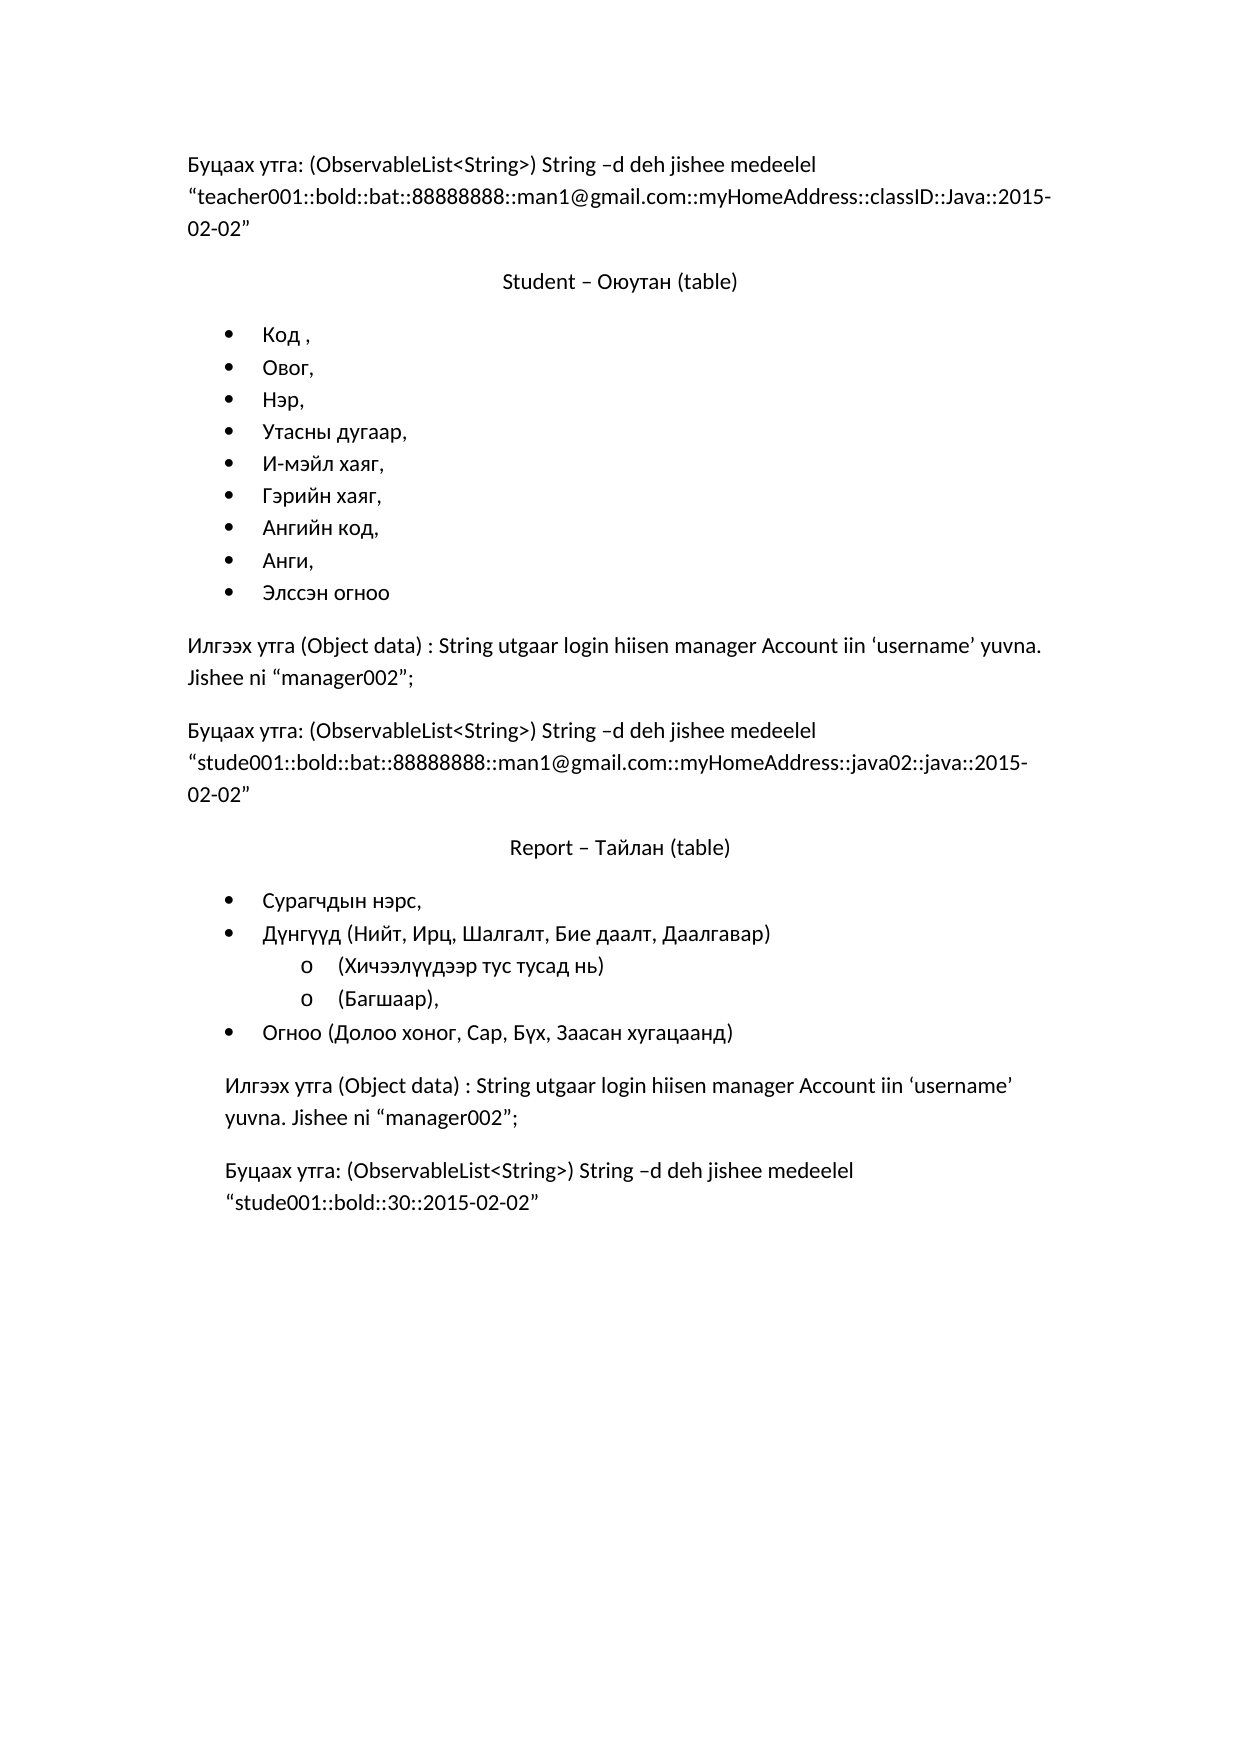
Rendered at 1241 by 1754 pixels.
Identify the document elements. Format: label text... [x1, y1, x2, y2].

list (Хичээлүүдээр тус тусад нь) [300, 951, 1053, 980]
list Сурагчдын нэрс, [225, 887, 1053, 914]
list Элссэн огноо [225, 578, 1053, 606]
text Буцаах утга: (ObservableList<String>) String –d deh jishee medeelel “stude001::bold::bat::88888888::man1@gmail.com::myHomeAddress::java02::java::2015-02-02” [187, 716, 1053, 808]
list Дүнгүүд (Нийт, Ирц, Шалгалт, Бие даалт, Даалгавар) [225, 919, 1053, 947]
list Утасны дугаар, [225, 417, 1053, 445]
text Буцаах утга: (ObservableList<String>) String –d deh jishee medeelel “stude001::bold::30::2015-02-02” [225, 1156, 1053, 1216]
list Ангийн код, [225, 513, 1053, 542]
list Огноо (Долоо хоног, Сар, Бүх, Заасан хугацаанд) [225, 1018, 1053, 1046]
list Код , [225, 320, 1053, 348]
text Report – Тайлан (table) [187, 833, 1053, 862]
list Анги, [225, 546, 1053, 574]
list (Багшаар), [300, 984, 1053, 1014]
text Илгээх утга (Object data) : String utgaar login hiisen manager Account iin ‘username’ yuvna. Jishee ni “manager002”; [187, 631, 1053, 691]
list Гэрийн хаяг, [225, 481, 1053, 509]
text Student – Оюутан (table) [187, 267, 1053, 295]
list И-мэйл хаяг, [225, 449, 1053, 477]
text Буцаах утга: (ObservableList<String>) String –d deh jishee medeelel “teacher001::bold::bat::88888888::man1@gmail.com::myHomeAddress::classID::Java::2015-02-02” [187, 150, 1053, 242]
list Нэр, [225, 385, 1053, 413]
text Илгээх утга (Object data) : String utgaar login hiisen manager Account iin ‘username’ yuvna. Jishee ni “manager002”; [225, 1071, 1053, 1131]
list Овог, [225, 353, 1053, 381]
